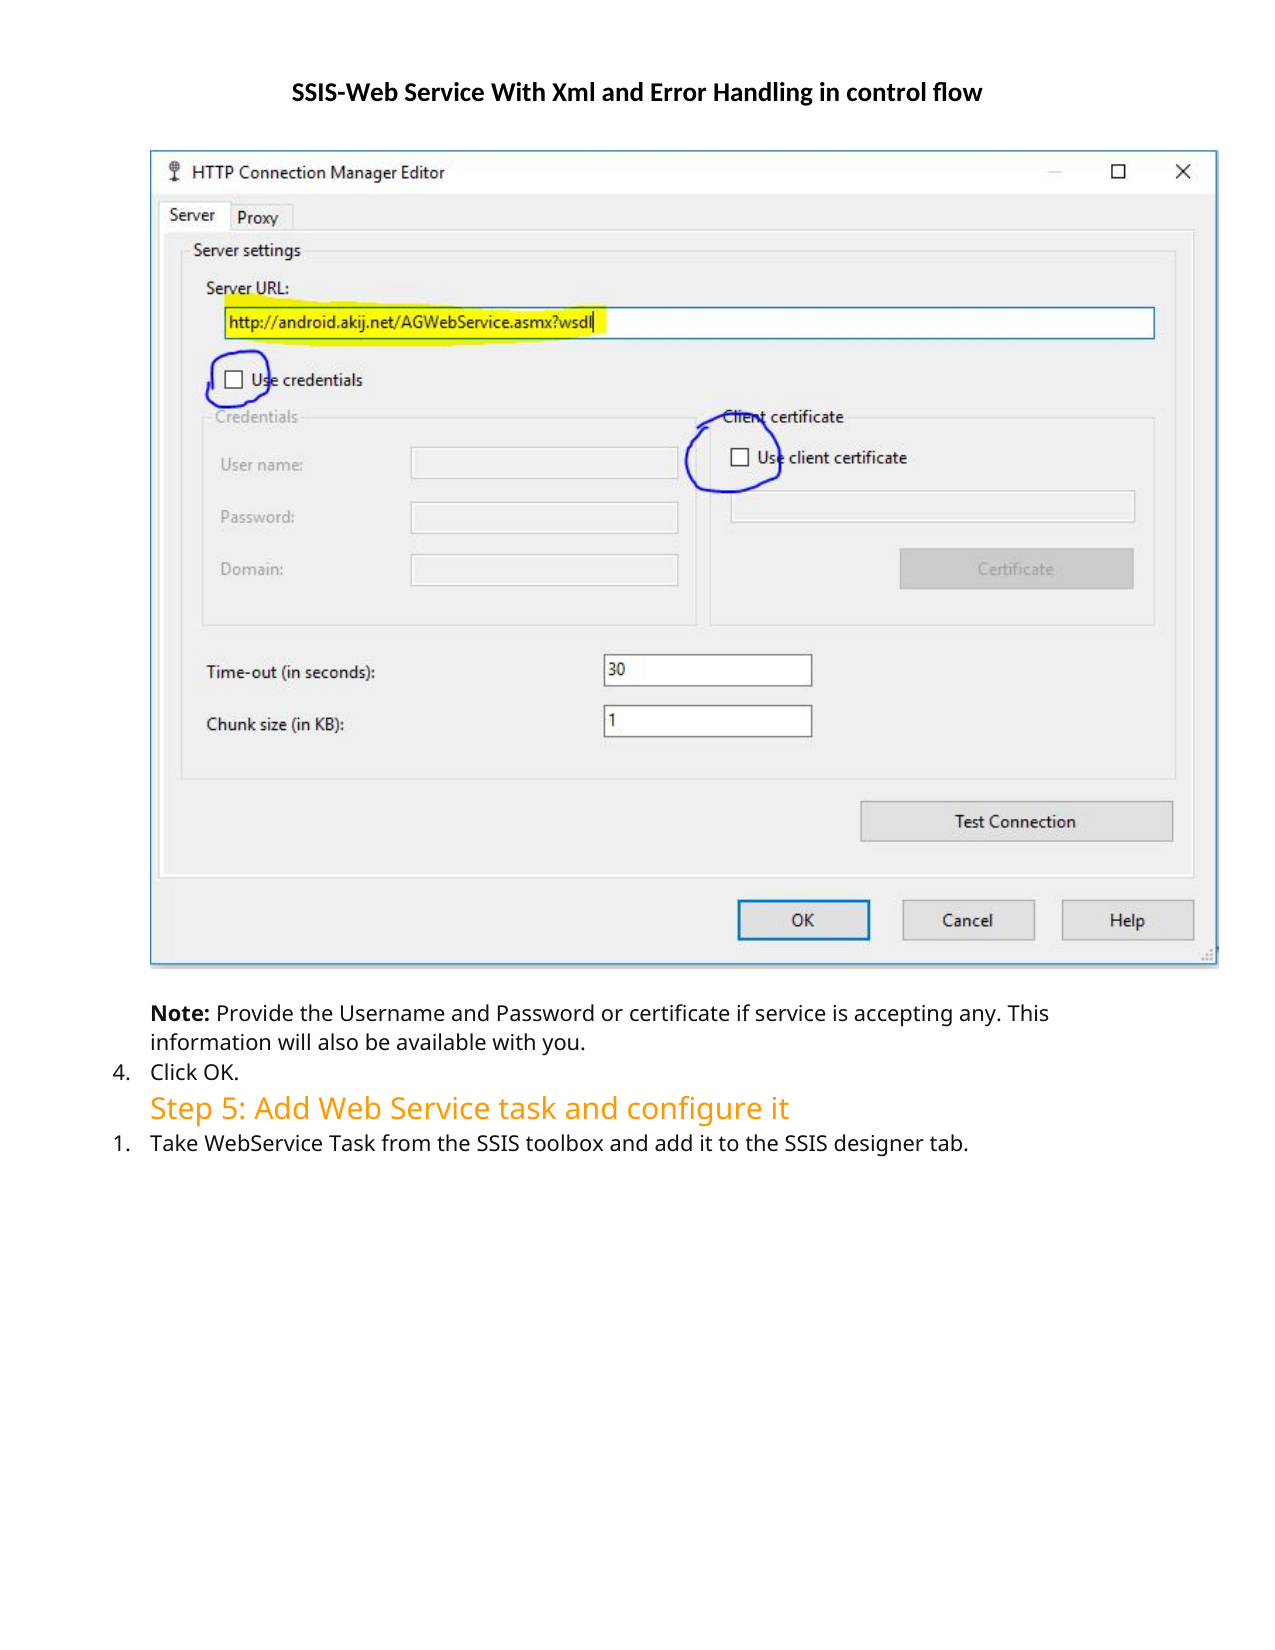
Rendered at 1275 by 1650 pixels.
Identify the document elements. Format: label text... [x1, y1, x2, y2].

text Note: Provide the Username and Password or certificate if service is accepting any. This information will also be available with you. [150, 997, 1125, 1057]
picture [150, 150, 1219, 969]
text Step 5: Add Web Service task and configure it [150, 1087, 1125, 1128]
list Click OK. [112, 1057, 1125, 1087]
list Take WebService Task from the SSIS toolbox and add it to the SSIS designer tab. [112, 1128, 1125, 1158]
